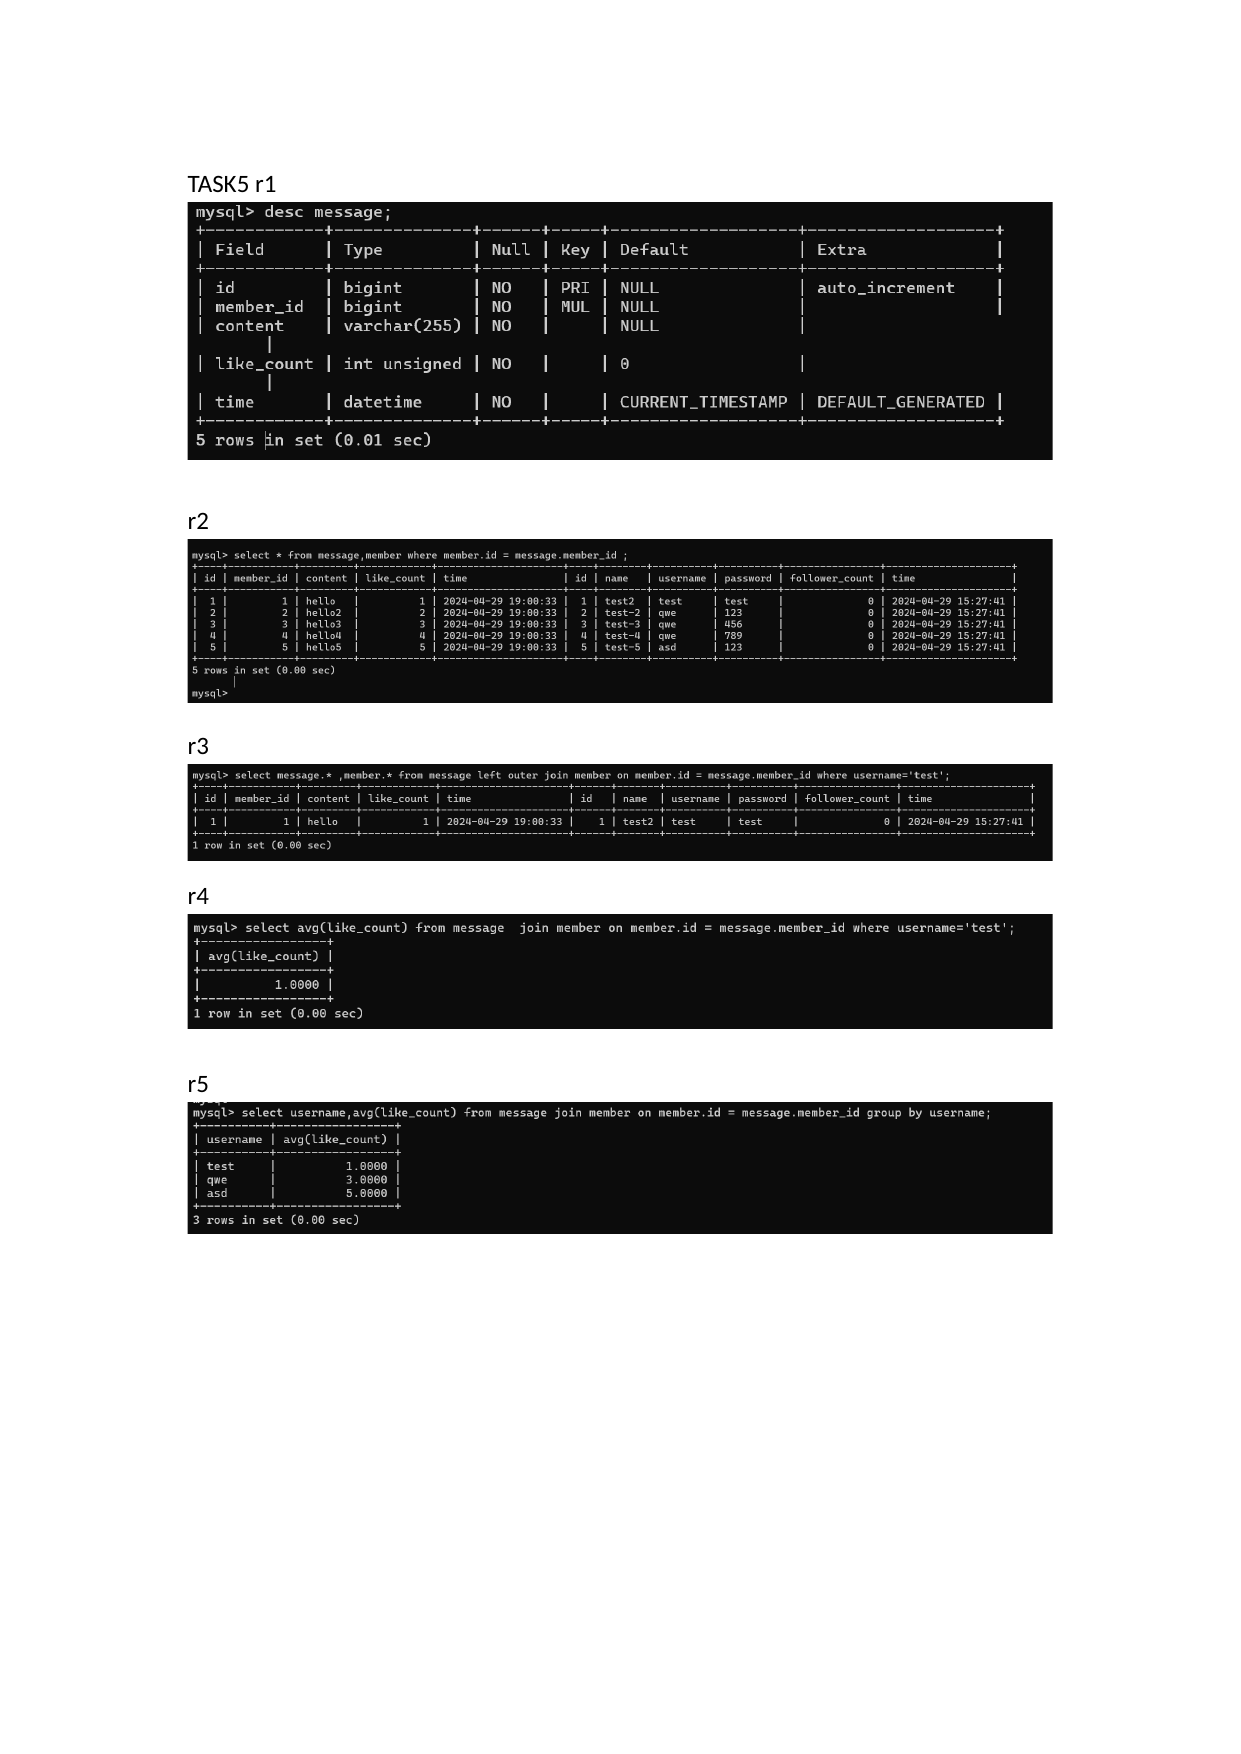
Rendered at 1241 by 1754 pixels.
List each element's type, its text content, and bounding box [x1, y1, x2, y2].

picture [187, 539, 1053, 703]
picture [187, 1102, 1053, 1234]
picture [187, 764, 1053, 861]
text r2 [187, 502, 1053, 539]
picture [187, 202, 1053, 460]
text TASK5 r1 [187, 164, 1053, 202]
picture [187, 914, 1053, 1029]
text r3 [187, 727, 1053, 764]
text r4 [187, 877, 1053, 914]
text r5 [187, 1064, 1053, 1102]
